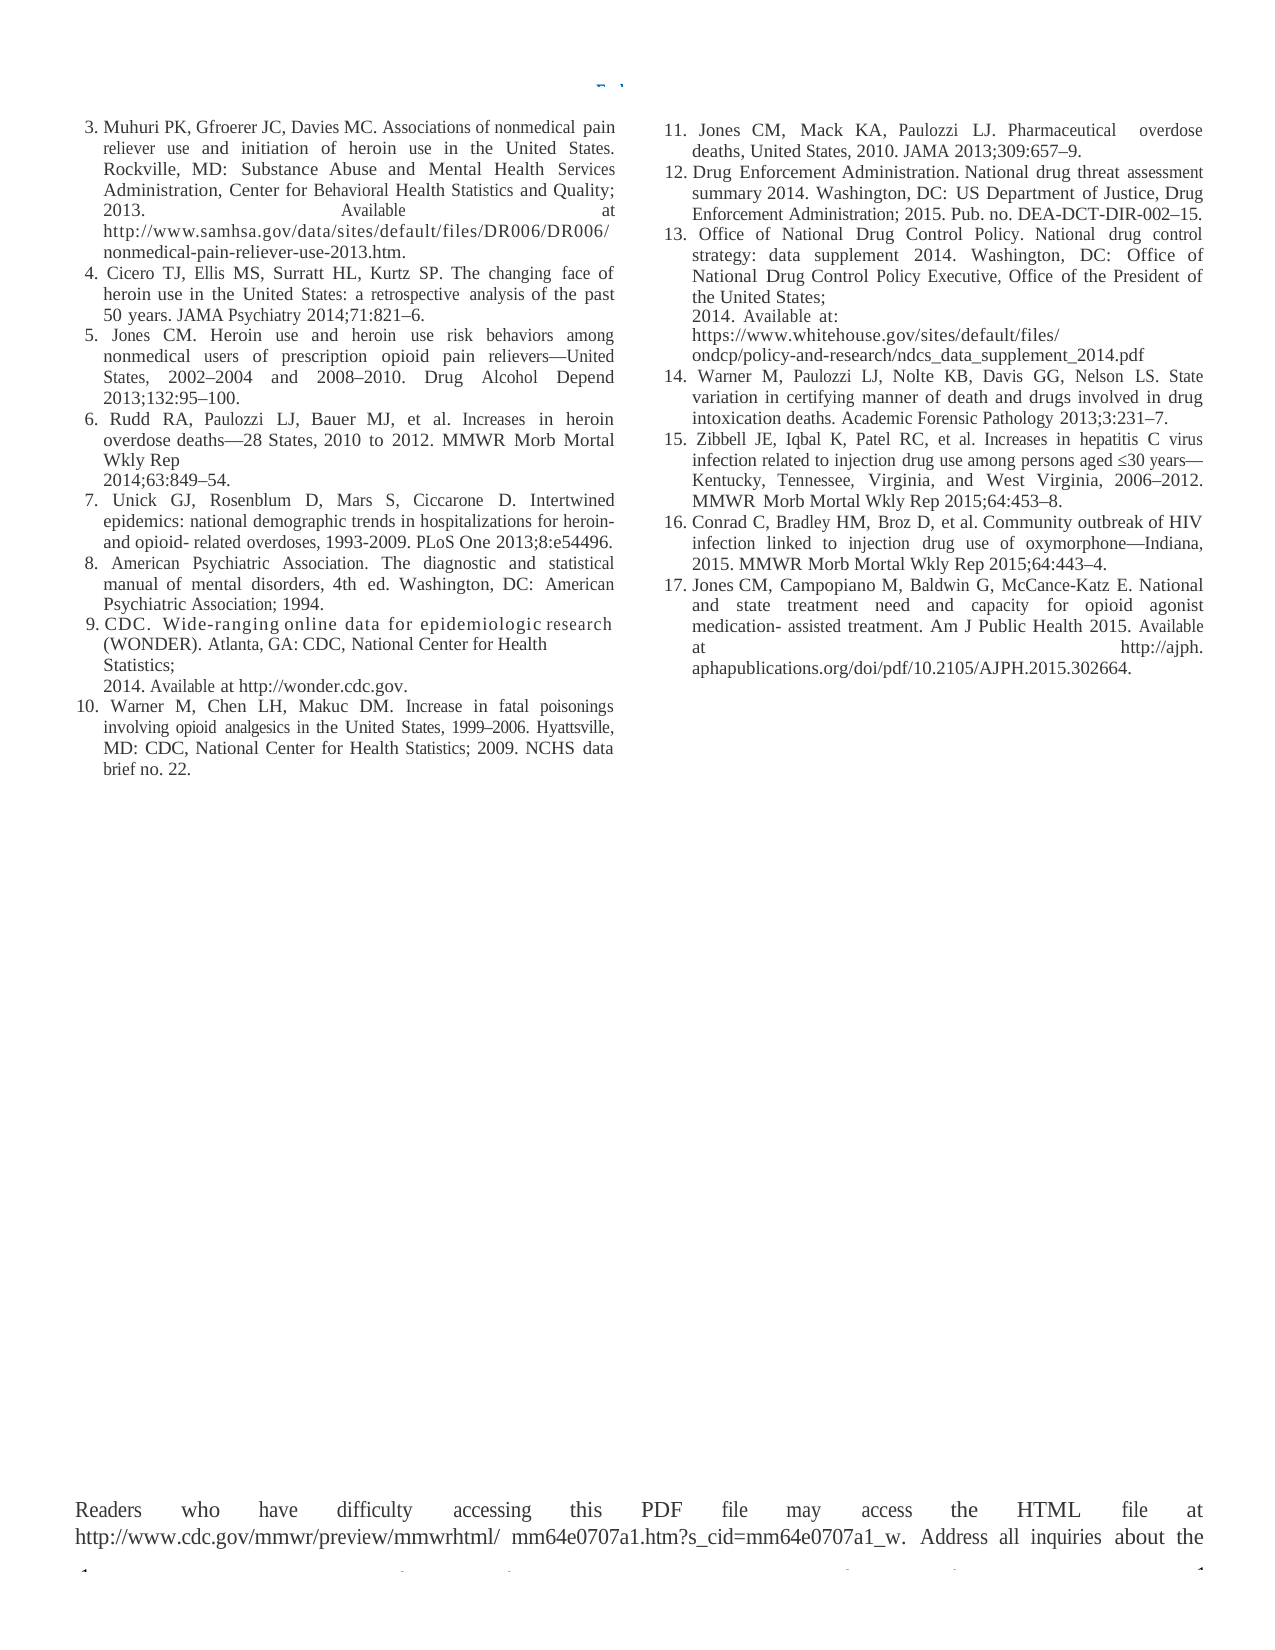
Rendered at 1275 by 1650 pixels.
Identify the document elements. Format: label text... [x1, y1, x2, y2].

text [75, 1496, 1204, 1549]
text 3. Muhuri PK, Gfroerer JC, Davies MC. Associations of nonmedical pain reliever use and initiation of heroin use in the United States. Rockville, MD: Substance Abuse and Mental Health Services Administration, Center for Behavioral Health Statistics and Quality; 2013. Available at http://www.samhsa.gov/data/sites/default/files/DR006/DR006/ nonmedical-pain-reliever-use-2013.htm. [84, 117, 615, 263]
text 16. Conrad C, Bradley HM, Broz D, et al. Community outbreak of HIV infection linked to injection drug use of oxymorphone—Indiana, 2015. MMWR Morb Mortal Wkly Rep 2015;64:443–4. [664, 512, 1203, 574]
text 7. Unick GJ, Rosenblum D, Mars S, Ciccarone D. Intertwined epidemics: national demographic trends in hospitalizations for heroin- and opioid- related overdoses, 1993-2009. PLoS One 2013;8:e54496. [84, 490, 614, 552]
text 12. Drug Enforcement Administration. National drug threat assessment summary 2014. Washington, DC: US Department of Justice, Drug Enforcement Administration; 2015. Pub. no. DEA-DCT-DIR-002–15. [664, 162, 1203, 224]
text 13. Office of National Drug Control Policy. National drug control strategy: data supplement 2014. Washington, DC: Office of National Drug Control Policy Executive, Office of the President of the United States; [664, 224, 1203, 307]
text 9. CDC. Wide-ranging online data for epidemiologic research [81, 615, 616, 634]
text 2014. Available at http://wonder.cdc.gov. [103, 675, 613, 696]
text 8. American Psychiatric Association. The diagnostic and statistical manual of mental disorders, 4th ed. Washington, DC: American Psychiatric Association; 1994. [84, 552, 614, 615]
text 4. Cicero TJ, Ellis MS, Surratt HL, Kurtz SP. The changing face of heroin use in the United States: a retrospective analysis of the past 50 years. JAMA Psychiatry 2014;71:821–6. [84, 263, 614, 325]
text 11. Jones CM, Mack KA, Paulozzi LJ. Pharmaceutical overdose deaths, United States, 2010. JAMA 2013;309:657–9. [664, 120, 1203, 162]
text 5. Jones CM. Heroin use and heroin use risk behaviors among nonmedical users of prescription opioid pain relievers—United States, 2002–2004 and 2008–2010. Drug Alcohol Depend 2013;132:95–100. [84, 325, 615, 408]
text 17. Jones CM, Campopiano M, Baldwin G, McCance-Katz E. National and state treatment need and capacity for opioid agonist medication- assisted treatment. Am J Public Health 2015. Available at http://ajph. aphapublications.org/doi/pdf/10.2105/AJPH.2015.302664. [664, 574, 1203, 678]
text 2014;63:849–54. [103, 471, 613, 490]
text 10. Warner M, Chen LH, Makuc DM. Increase in fatal poisonings involving opioid analgesics in the United States, 1999–2006. Hyattsville, MD: CDC, National Center for Health Statistics; 2009. NCHS data brief no. 22. [76, 696, 614, 779]
text 6. Rudd RA, Paulozzi LJ, Bauer MJ, et al. Increases in heroin overdose deaths—28 States, 2010 to 2012. MMWR Morb Mortal Wkly Rep [84, 408, 614, 471]
text 2014. Available at: https://www.whitehouse.gov/sites/default/files/ [692, 307, 1212, 345]
text 14. Warner M, Paulozzi LJ, Nolte KB, Davis GG, Nelson LS. State variation in certifying manner of death and drugs involved in drug intoxication deaths. Academic Forensic Pathology 2013;3:231–7. [664, 366, 1203, 428]
text 15. Zibbell JE, Iqbal K, Patel RC, et al. Increases in hepatitis C virus infection related to injection drug use among persons aged ≤30 years—Kentucky, Tennessee, Virginia, and West Virginia, 2006–2012. MMWR Morb Mortal Wkly Rep 2015;64:453–8. [664, 428, 1203, 512]
text ondcp/policy-and-research/ndcs_data_supplement_2014.pdf [692, 345, 1212, 366]
text (WONDER). Atlanta, GA: CDC, National Center for Health Statistics; [103, 634, 616, 675]
